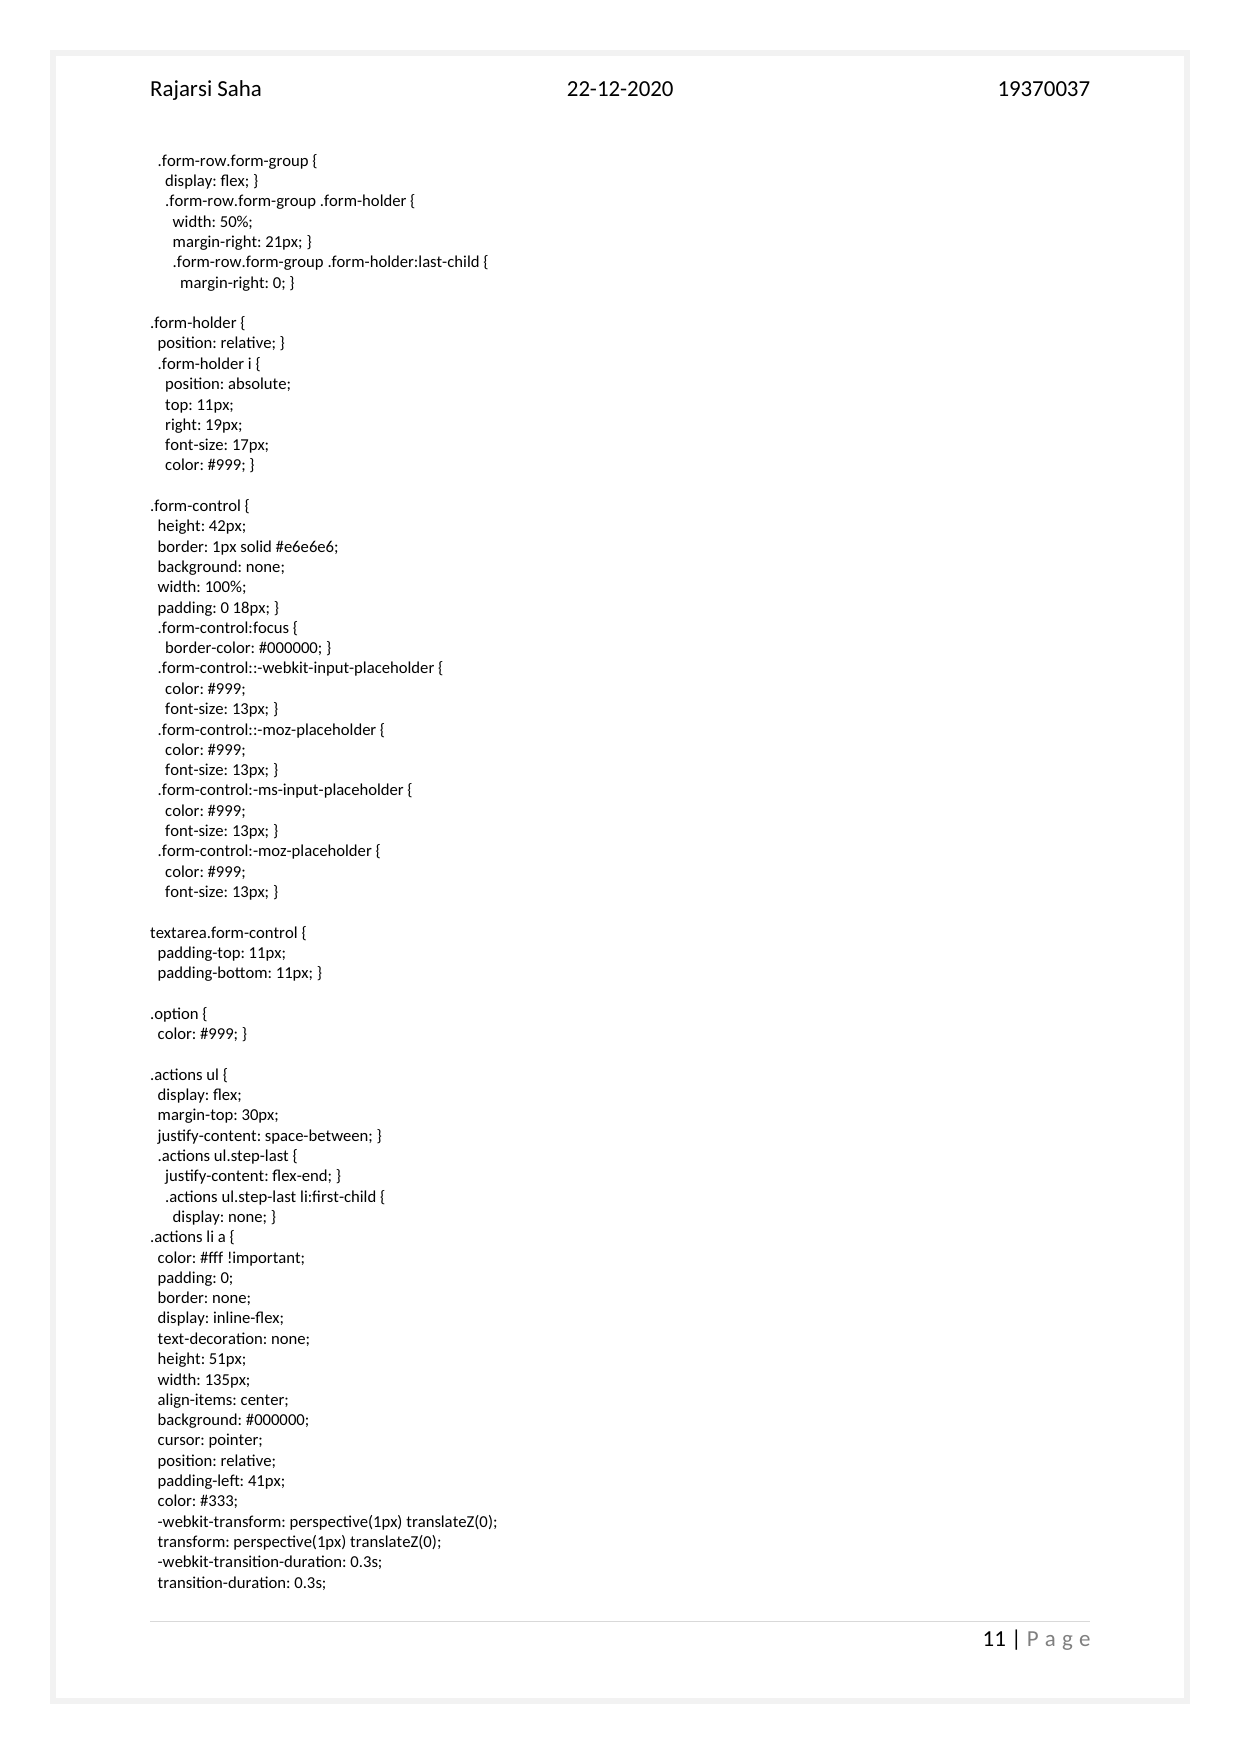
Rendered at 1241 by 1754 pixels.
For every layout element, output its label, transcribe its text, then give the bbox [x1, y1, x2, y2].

text color: #999; [150, 678, 1090, 698]
text .form-row.form-group .form-holder:last-child { [150, 252, 1090, 272]
text padding-bottom: 11px; } [150, 962, 1090, 983]
text padding: 0; [150, 1267, 1090, 1287]
text height: 42px; [150, 516, 1090, 536]
text height: 51px; [150, 1348, 1090, 1369]
text .form-holder { [150, 312, 1090, 333]
text color: #999; [150, 800, 1090, 820]
text .actions li a { [150, 1227, 1090, 1247]
text border: 1px solid #e6e6e6; [150, 536, 1090, 556]
text text-decoration: none; [150, 1328, 1090, 1348]
text right: 19px; [150, 414, 1090, 434]
text cursor: pointer; [150, 1430, 1090, 1450]
text color: #333; [150, 1491, 1090, 1511]
text .actions ul { [150, 1064, 1090, 1084]
text -webkit-transition-duration: 0.3s; [150, 1552, 1090, 1572]
text position: relative; } [150, 333, 1090, 353]
text position: relative; [150, 1450, 1090, 1470]
text color: #999; [150, 861, 1090, 881]
text .form-control:-ms-input-placeholder { [150, 780, 1090, 800]
text font-size: 13px; } [150, 820, 1090, 841]
text padding: 0 18px; } [150, 597, 1090, 617]
text .form-control:focus { [150, 617, 1090, 637]
text font-size: 13px; } [150, 698, 1090, 719]
text color: #999; } [150, 455, 1090, 475]
text color: #999; [150, 739, 1090, 759]
text width: 135px; [150, 1369, 1090, 1389]
text .actions ul.step-last li:first-child { [150, 1186, 1090, 1206]
text margin-right: 0; } [150, 272, 1090, 292]
text .form-control::-moz-placeholder { [150, 719, 1090, 739]
text margin-top: 30px; [150, 1105, 1090, 1125]
text padding-top: 11px; [150, 942, 1090, 962]
text display: inline-flex; [150, 1308, 1090, 1328]
text .form-row.form-group .form-holder { [150, 191, 1090, 211]
text border: none; [150, 1287, 1090, 1308]
text border-color: #000000; } [150, 637, 1090, 658]
text color: #fff !important; [150, 1247, 1090, 1267]
text textarea.form-control { [150, 922, 1090, 942]
text color: #999; } [150, 1023, 1090, 1044]
text font-size: 13px; } [150, 759, 1090, 780]
text margin-right: 21px; } [150, 231, 1090, 252]
text .form-control:-moz-placeholder { [150, 841, 1090, 861]
text display: none; } [150, 1206, 1090, 1227]
text display: flex; [150, 1084, 1090, 1105]
text .actions ul.step-last { [150, 1145, 1090, 1166]
text transition-duration: 0.3s; [150, 1572, 1090, 1592]
text .form-control { [150, 495, 1090, 516]
text width: 100%; [150, 577, 1090, 597]
text top: 11px; [150, 394, 1090, 414]
text .form-control::-webkit-input-placeholder { [150, 658, 1090, 678]
text transform: perspective(1px) translateZ(0); [150, 1531, 1090, 1552]
text font-size: 13px; } [150, 881, 1090, 902]
text justify-content: flex-end; } [150, 1166, 1090, 1186]
text padding-left: 41px; [150, 1470, 1090, 1491]
text display: flex; } [150, 170, 1090, 191]
text width: 50%; [150, 211, 1090, 231]
text -webkit-transform: perspective(1px) translateZ(0); [150, 1511, 1090, 1531]
text background: none; [150, 556, 1090, 577]
text justify-content: space-between; } [150, 1125, 1090, 1145]
text .option { [150, 1003, 1090, 1023]
text position: absolute; [150, 373, 1090, 394]
text background: #000000; [150, 1409, 1090, 1430]
text .form-row.form-group { [150, 150, 1090, 170]
text font-size: 17px; [150, 434, 1090, 455]
text .form-holder i { [150, 353, 1090, 373]
text align-items: center; [150, 1389, 1090, 1409]
